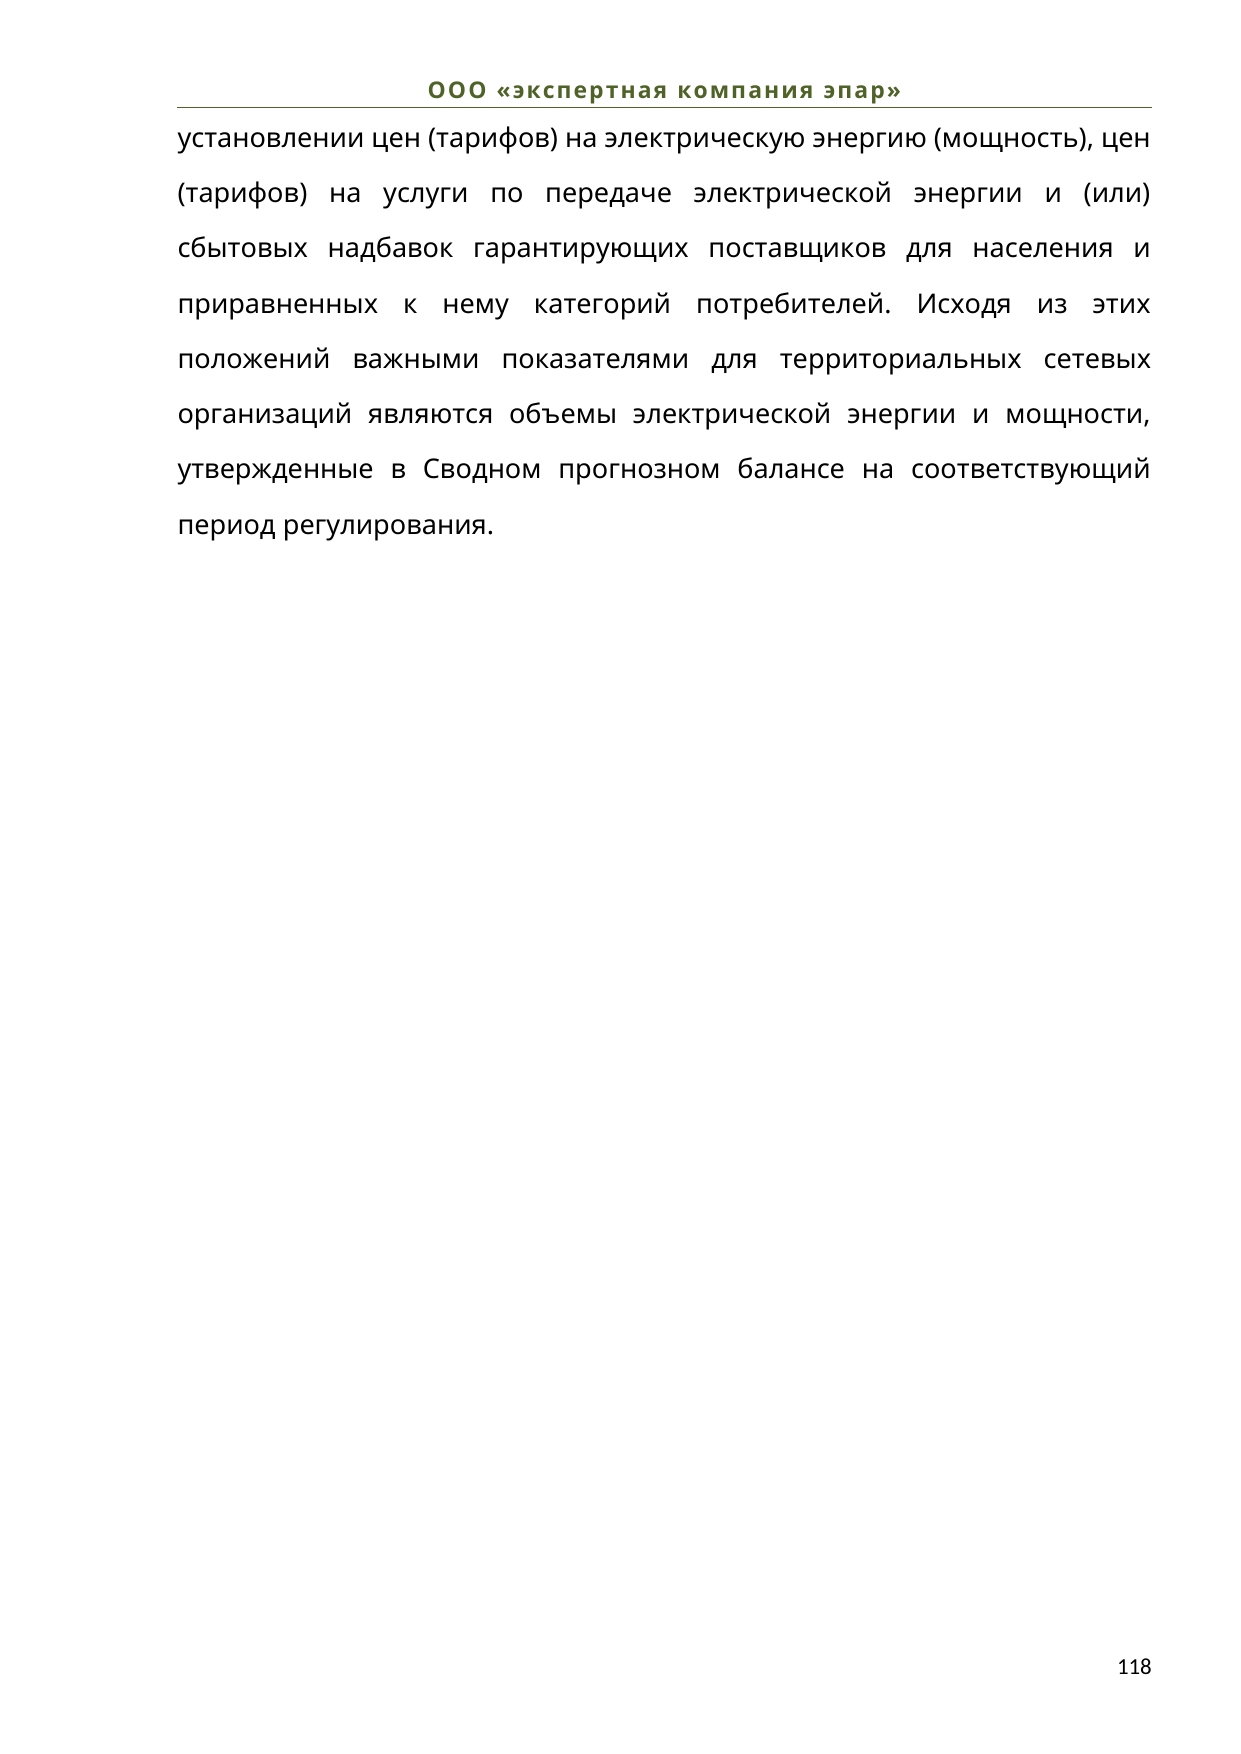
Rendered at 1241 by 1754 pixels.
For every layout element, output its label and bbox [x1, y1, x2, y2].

text [177, 118, 1152, 542]
